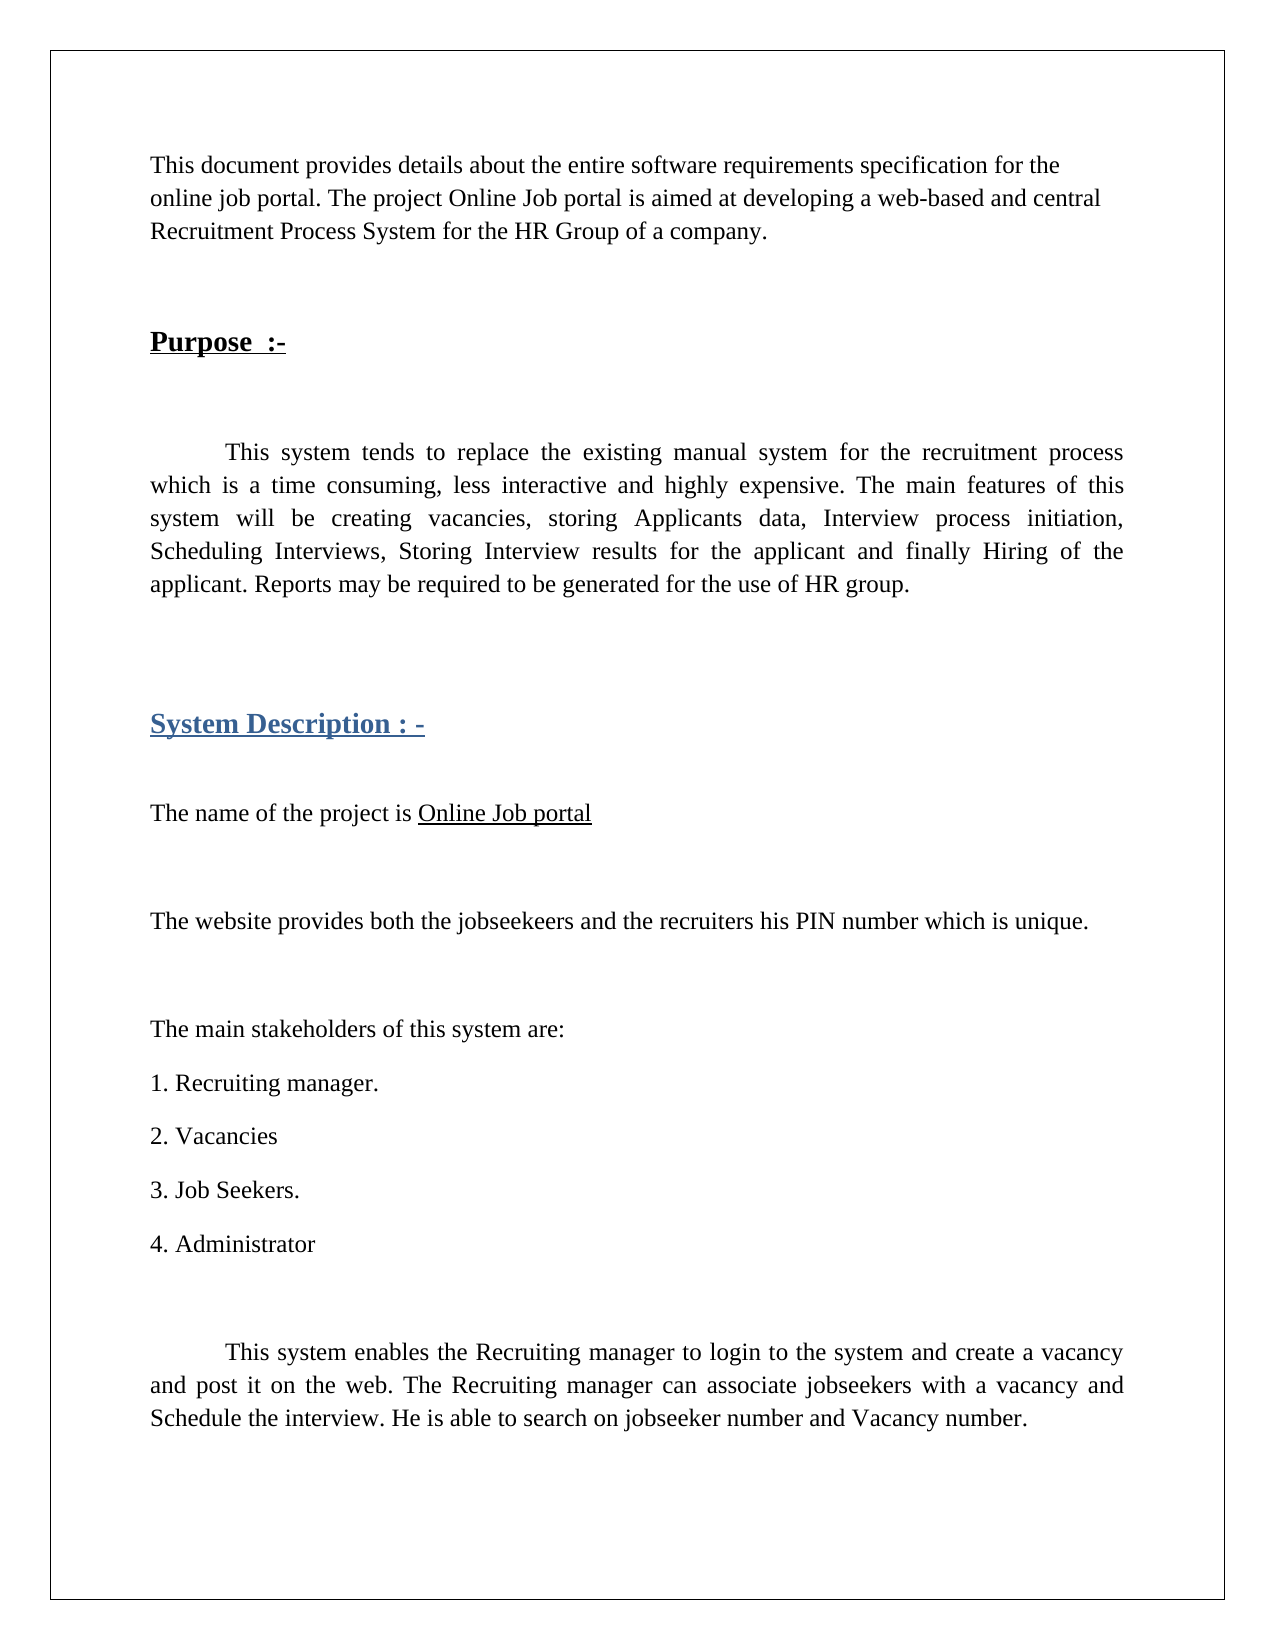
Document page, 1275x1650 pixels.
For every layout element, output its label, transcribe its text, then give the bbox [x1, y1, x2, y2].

text 4. Administrator [150, 1229, 1125, 1258]
text This document provides details about the entire software requirements specification for the online job portal. The project Online Job portal is aimed at developing a web-based and central Recruitment Process System for the HR Group of a company. [150, 150, 1125, 245]
text Purpose :- [150, 324, 1125, 357]
subtitle System Description : - [150, 706, 1096, 739]
text This system enables the Recruiting manager to login to the system and create a vacancy and post it on the web. The Recruiting manager can associate jobseekers with a vacancy and Schedule the interview. He is able to search on jobseeker number and Vacancy number. [150, 1337, 1125, 1432]
text This system tends to replace the existing manual system for the recruitment process which is a time consuming, less interactive and highly expensive. The main features of this system will be creating vacancies, storing Applicants data, Interview process initiation, Scheduling Interviews, Storing Interview results for the applicant and finally Hiring of the applicant. Reports may be required to be generated for the use of HR group. [150, 437, 1125, 598]
text The website provides both the jobseekeers and the recruiters his PIN number which is unique. [150, 906, 1125, 935]
text 2. Vacancies [150, 1121, 1125, 1150]
text The name of the project is Online Job portal [150, 798, 1125, 827]
text 3. Job Seekers. [150, 1175, 1125, 1204]
text The main stakeholders of this system are: [150, 1014, 1125, 1042]
text 1. Recruiting manager. [150, 1068, 1125, 1096]
